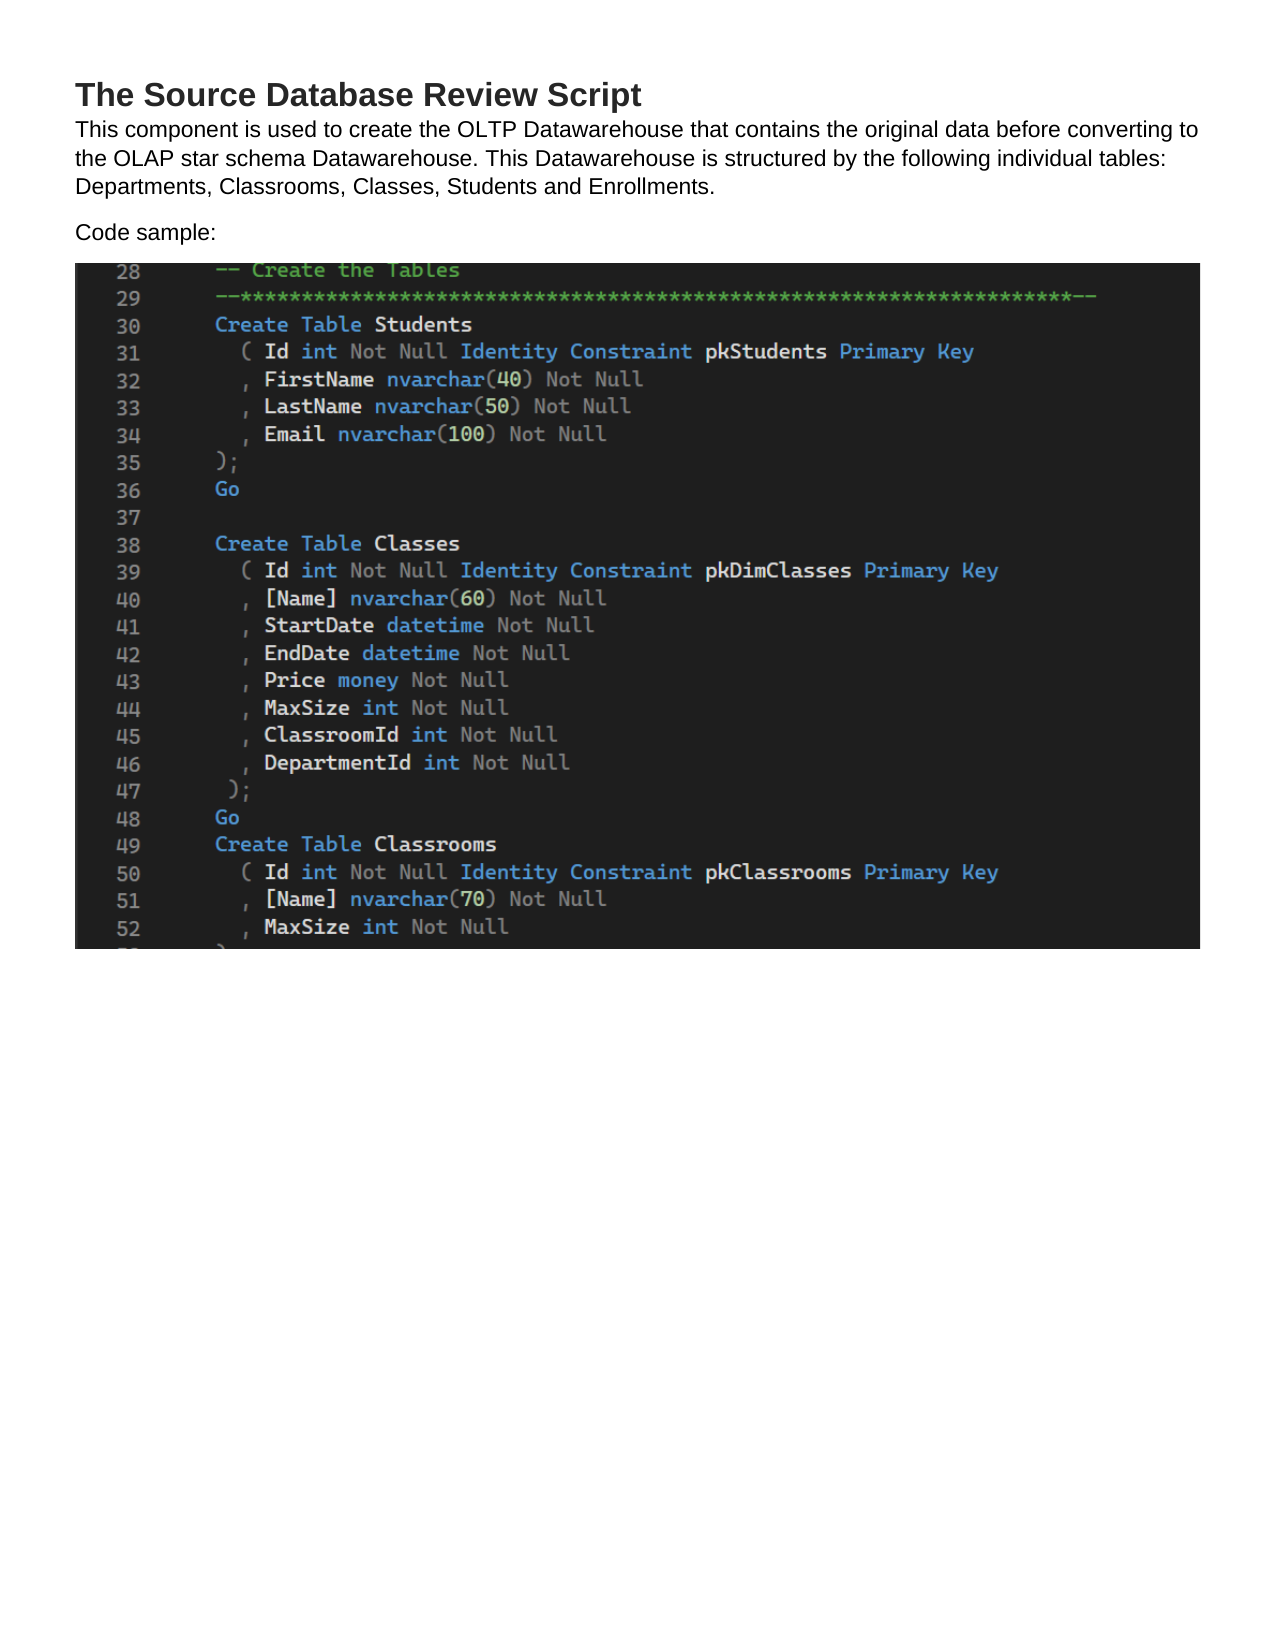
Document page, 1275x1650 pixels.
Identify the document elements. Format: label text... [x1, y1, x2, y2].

subtitle The Source Database Review Script [75, 75, 1200, 113]
text Code sample: [75, 218, 1200, 245]
text This component is used to create the OLTP Datawarehouse that contains the original data before converting to the OLAP star schema Datawarehouse. This Datawarehouse is structured by the following individual tables: Departments, Classrooms, Classes, Students and Enrollments. [75, 116, 1200, 200]
picture [75, 263, 1200, 949]
